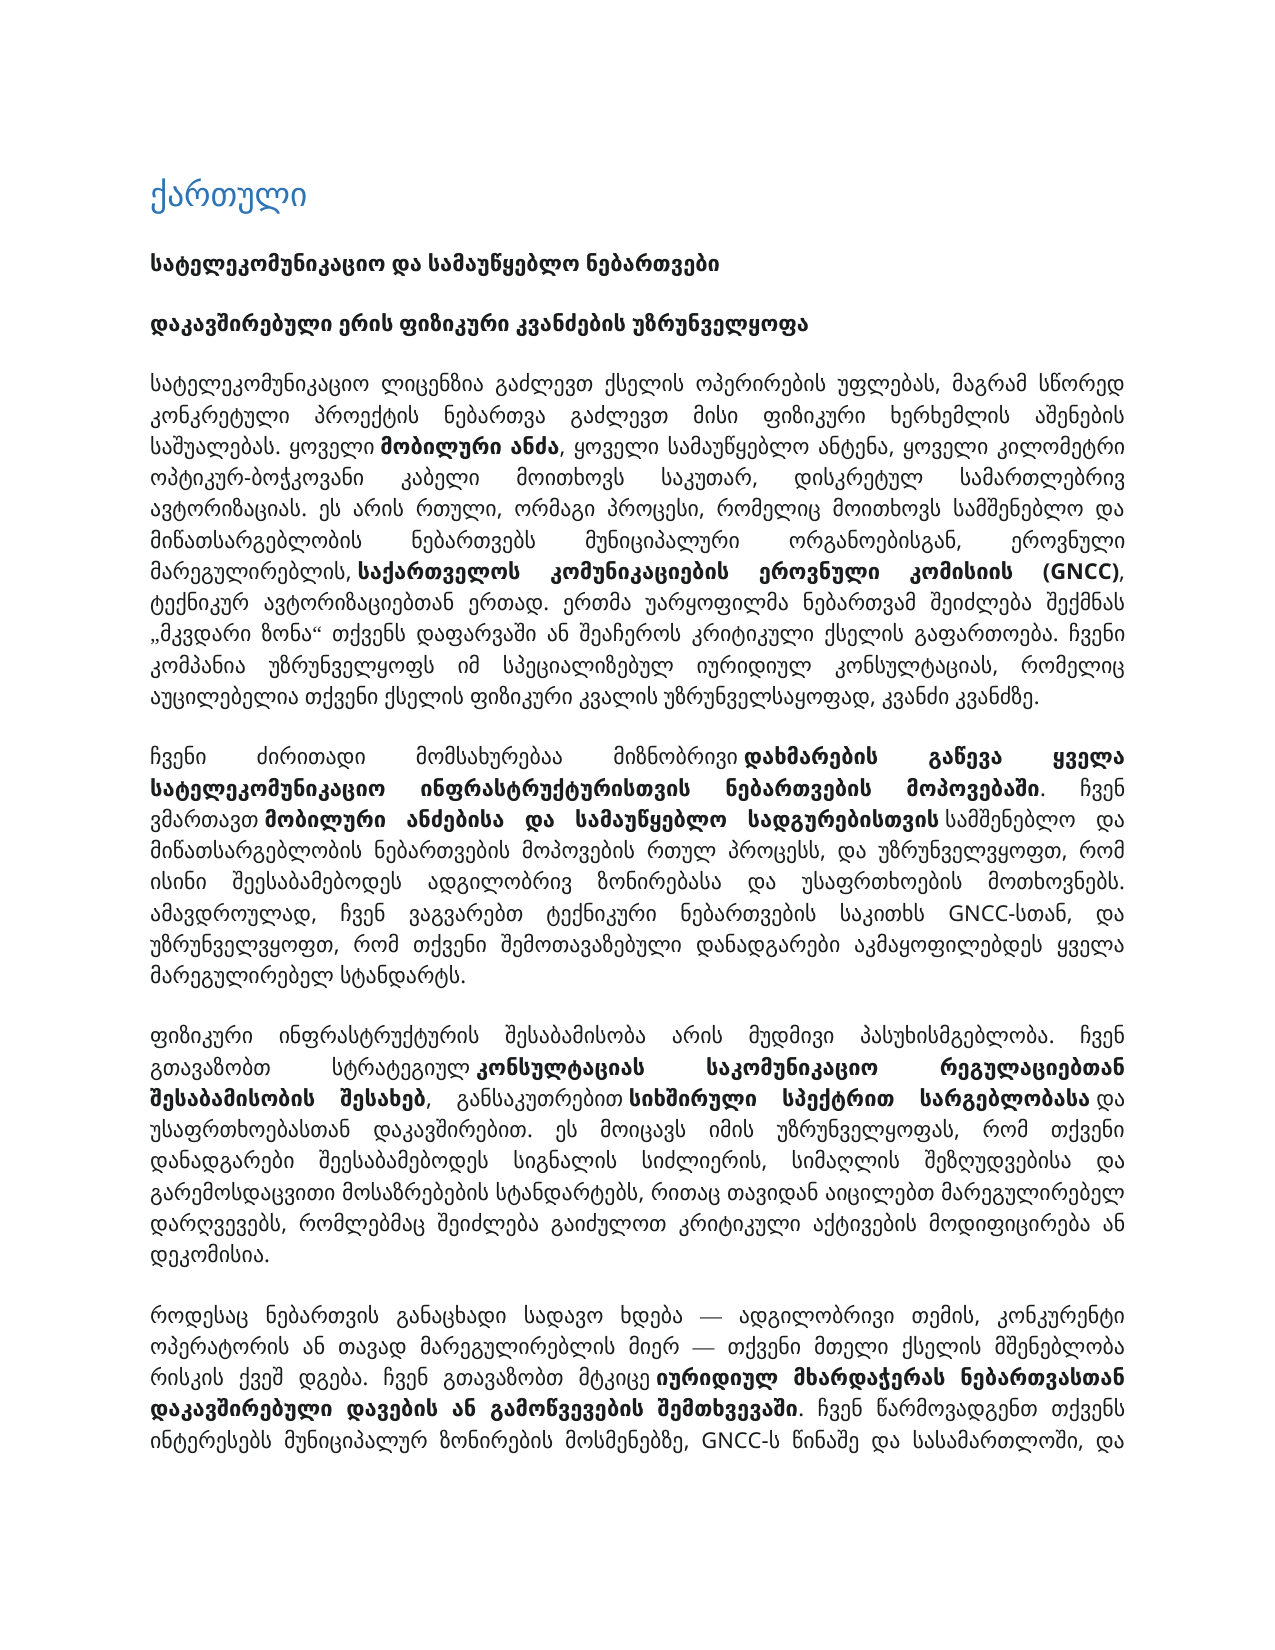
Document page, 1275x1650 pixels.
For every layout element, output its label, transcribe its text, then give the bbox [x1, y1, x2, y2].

text დაკავშირებული ერის ფიზიკური კვანძების უზრუნველყოფა [150, 306, 1125, 338]
text ჩვენი ძირითადი მომსახურებაა მიზნობრივი დახმარების გაწევა ყველა სატელეკომუნიკაციო ინფრასტრუქტურისთვის ნებართვების მოპოვებაში. ჩვენ ვმართავთ მობილური ანძებისა და სამაუწყებლო სადგურებისთვის სამშენებლო და მიწათსარგებლობის ნებართვების მოპოვების რთულ პროცესს, და უზრუნველვყოფთ, რომ ისინი შეესაბამებოდეს ადგილობრივ ზონირებასა და უსაფრთხოების მოთხოვნებს. ამავდროულად, ჩვენ ვაგვარებთ ტექნიკური ნებართვების საკითხს GNCC-სთან, და უზრუნველვყოფთ, რომ თქვენი შემოთავაზებული დანადგარები აკმაყოფილებდეს ყველა მარეგულირებელ სტანდარტს. [150, 740, 1125, 990]
text სატელეკომუნიკაციო ლიცენზია გაძლევთ ქსელის ოპერირების უფლებას, მაგრამ სწორედ კონკრეტული პროექტის ნებართვა გაძლევთ მისი ფიზიკური ხერხემლის აშენების საშუალებას. ყოველი მობილური ანძა, ყოველი სამაუწყებლო ანტენა, ყოველი კილომეტრი ოპტიკურ-ბოჭკოვანი კაბელი მოითხოვს საკუთარ, დისკრეტულ სამართლებრივ ავტორიზაციას. ეს არის რთული, ორმაგი პროცესი, რომელიც მოითხოვს სამშენებლო და მიწათსარგებლობის ნებართვებს მუნიციპალური ორგანოებისგან, ეროვნული მარეგულირებლის, საქართველოს კომუნიკაციების ეროვნული კომისიის (GNCC), ტექნიკურ ავტორიზაციებთან ერთად. ერთმა უარყოფილმა ნებართვამ შეიძლება შექმნას „მკვდარი ზონა“ თქვენს დაფარვაში ან შეაჩეროს კრიტიკული ქსელის გაფართოება. ჩვენი კომპანია უზრუნველყოფს იმ სპეციალიზებულ იურიდიულ კონსულტაციას, რომელიც აუცილებელია თქვენი ქსელის ფიზიკური კვალის უზრუნველსაყოფად, კვანძი კვანძზე. [150, 367, 1125, 711]
text სატელეკომუნიკაციო და სამაუწყებლო ნებართვები [150, 246, 1125, 277]
text ფიზიკური ინფრასტრუქტურის შესაბამისობა არის მუდმივი პასუხისმგებლობა. ჩვენ გთავაზობთ სტრატეგიულ კონსულტაციას საკომუნიკაციო რეგულაციებთან შესაბამისობის შესახებ, განსაკუთრებით სიხშირული სპექტრით სარგებლობასა და უსაფრთხოებასთან დაკავშირებით. ეს მოიცავს იმის უზრუნველყოფას, რომ თქვენი დანადგარები შეესაბამებოდეს სიგნალის სიძლიერის, სიმაღლის შეზღუდვებისა და გარემოსდაცვითი მოსაზრებების სტანდარტებს, რითაც თავიდან აიცილებთ მარეგულირებელ დარღვევებს, რომლებმაც შეიძლება გაიძულოთ კრიტიკული აქტივების მოდიფიცირება ან დეკომისია. [150, 1019, 1125, 1269]
subtitle ქართული [150, 175, 1125, 214]
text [150, 1298, 1125, 1454]
